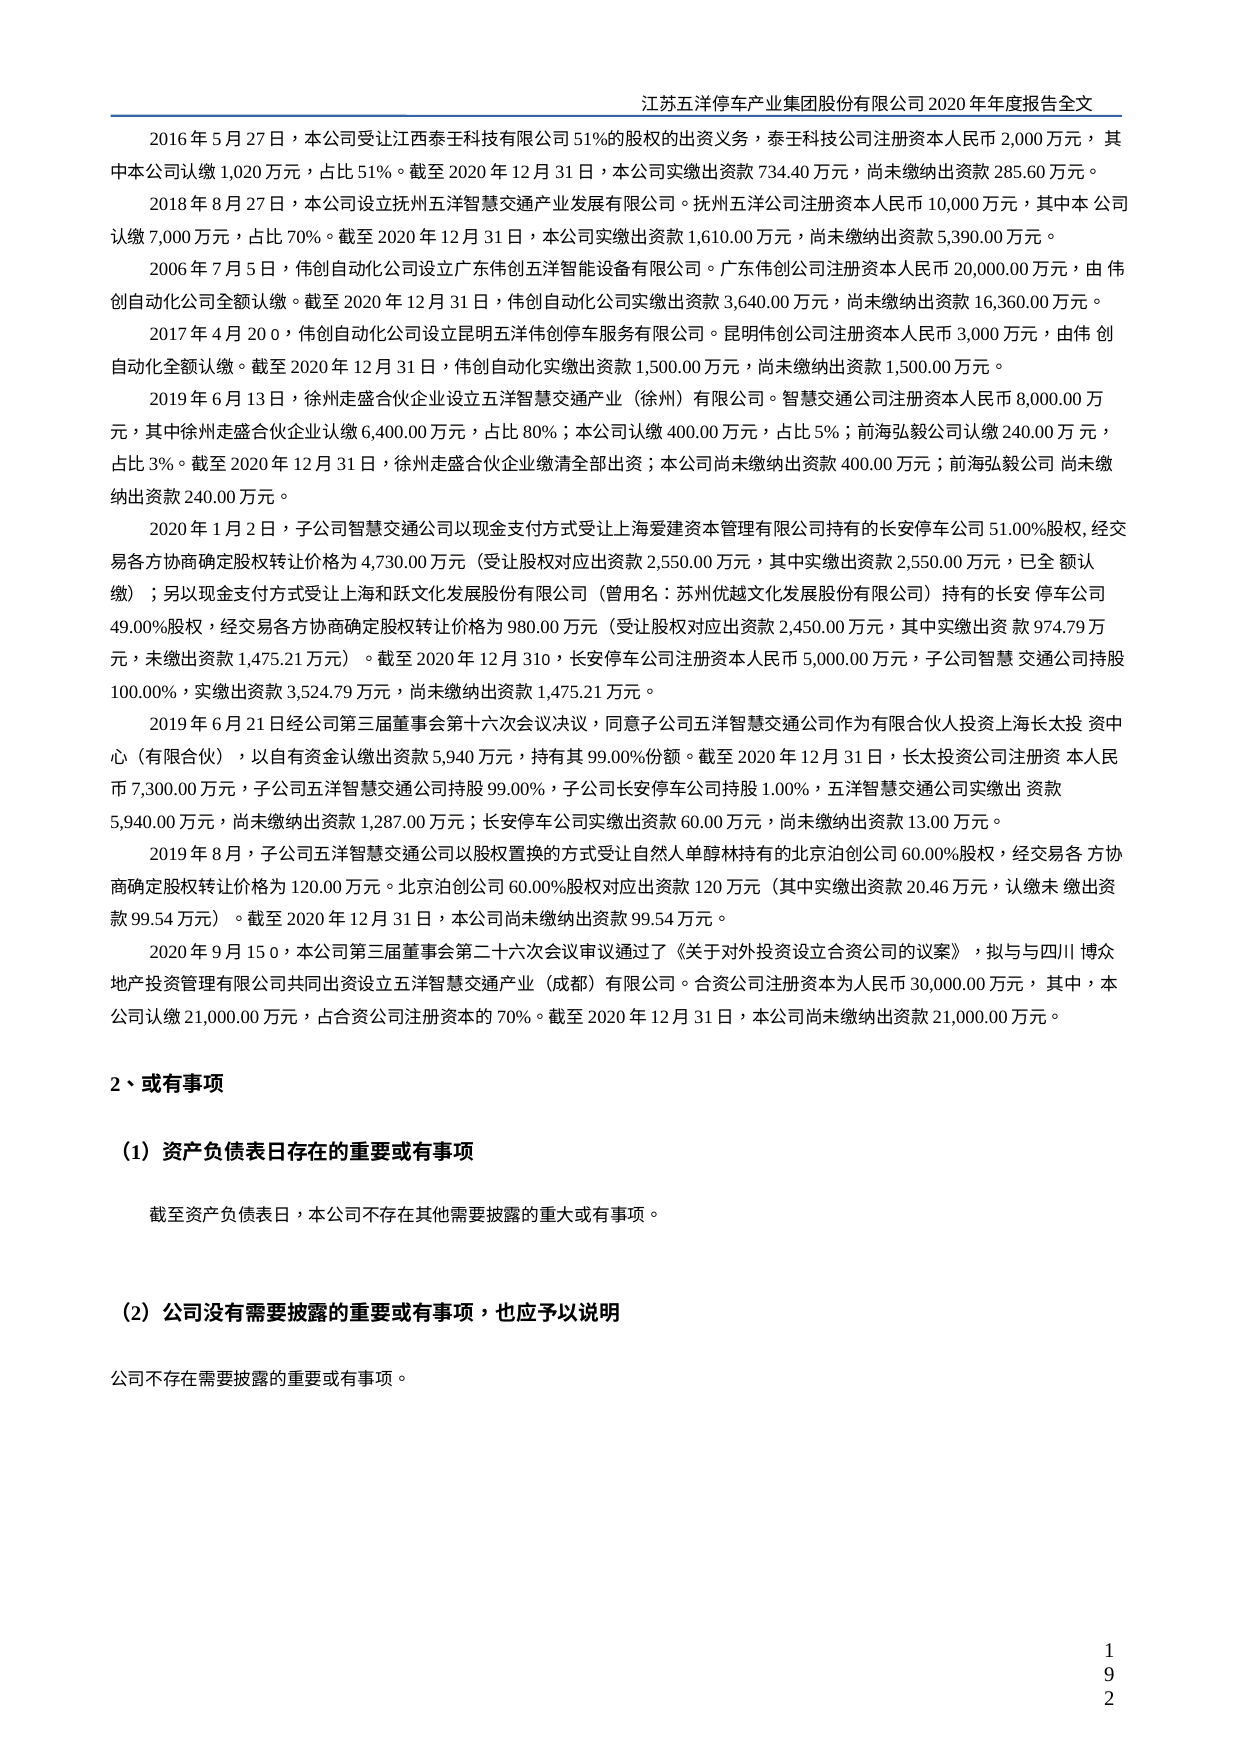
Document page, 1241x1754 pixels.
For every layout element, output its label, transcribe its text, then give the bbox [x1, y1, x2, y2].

text （1）资产负债表日存在的重要或有事项 [110, 1137, 1129, 1166]
text 2020年1月2日，子公司智慧交通公司以现金支付方式受让上海爱建资本管理有限公司持有的长安停车公司51.00%股权, 经交易各方协商确定股权转让价格为4,730.00万元（受让股权对应出资款2,550.00万元，其中实缴出资款2,550.00万元，已全 额认缴）；另以现金支付方式受让上海和跃文化发展股份有限公司（曾用名：苏州优越文化发展股份有限公司）持有的长安 停车公司49.00%股权，经交易各方协商确定股权转让价格为980.00万元（受让股权对应出资款2,450.00万元，其中实缴出资 款974.79万元，未缴出资款1,475.21万元）。截至2020年12月310，长安停车公司注册资本人民币5,000.00万元，子公司智慧 交通公司持股100.00%，实缴出资款3,524.79万元，尚未缴纳出资款1,475.21万元。 [110, 510, 1129, 705]
text 2020年9月15 0，本公司第三届董事会第二十六次会议审议通过了《关于对外投资设立合资公司的议案》，拟与与四川 博众地产投资管理有限公司共同出资设立五洋智慧交通产业（成都）有限公司。合资公司注册资本为人民币30,000.00万元， 其中，本公司认缴21,000.00万元，占合资公司注册资本的70%。截至2020年12月31日，本公司尚未缴纳出资款21,000.00万元。 [110, 932, 1129, 1030]
text 2、或有事项 [110, 1069, 1129, 1098]
text 2006年7月5日，伟创自动化公司设立广东伟创五洋智能设备有限公司。广东伟创公司注册资本人民币20,000.00万元，由 伟创自动化公司全额认缴。截至2020年12月31日，伟创自动化公司实缴出资款3,640.00万元，尚未缴纳出资款16,360.00万元。 [110, 250, 1129, 315]
text （2）公司没有需要披露的重要或有事项，也应予以说明 [110, 1298, 1129, 1327]
text 2019年8月，子公司五洋智慧交通公司以股权置换的方式受让自然人单醇林持有的北京泊创公司60.00%股权，经交易各 方协商确定股权转让价格为120.00万元。北京泊创公司60.00%股权对应出资款120万元（其中实缴出资款20.46万元，认缴未 缴出资款99.54万元）。截至2020年12月31日，本公司尚未缴纳出资款99.54万元。 [110, 835, 1129, 932]
text 2019年6月21日经公司第三届董事会第十六次会议决议，同意子公司五洋智慧交通公司作为有限合伙人投资上海长太投 资中心（有限合伙），以自有资金认缴出资款5,940万元，持有其99.00%份额。截至2020年12月31日，长太投资公司注册资 本人民币7,300.00万元，子公司五洋智慧交通公司持股99.00%，子公司长安停车公司持股1.00%，五洋智慧交通公司实缴出 资款5,940.00万元，尚未缴纳出资款1,287.00万元；长安停车公司实缴出资款60.00万元，尚未缴纳出资款13.00万元。 [110, 705, 1129, 835]
text 截至资产负债表日，本公司不存在其他需要披露的重大或有事项。 [110, 1195, 1129, 1227]
text 2018年8月27日，本公司设立抚州五洋智慧交通产业发展有限公司。抚州五洋公司注册资本人民币10,000万元，其中本 公司认缴7,000万元，占比70%。截至2020年12月31日，本公司实缴出资款1,610.00万元，尚未缴纳出资款5,390.00万元。 [110, 185, 1129, 250]
text 2019年6月13日，徐州走盛合伙企业设立五洋智慧交通产业（徐州）有限公司。智慧交通公司注册资本人民币8,000.00 万元，其中徐州走盛合伙企业认缴6,400.00万元，占比80%；本公司认缴400.00万元，占比5%；前海弘毅公司认缴240.00万 元，占比3%。截至2020年12月31日，徐州走盛合伙企业缴清全部出资；本公司尚未缴纳出资款400.00万元；前海弘毅公司 尚未缴纳出资款240.00万元。 [110, 380, 1129, 510]
text 2017年4月 20 0，伟创自动化公司设立昆明五洋伟创停车服务有限公司。昆明伟创公司注册资本人民币3,000万元，由伟 创自动化全额认缴。截至2020年12月31日，伟创自动化实缴出资款1,500.00万元，尚未缴纳出资款1,500.00万元。 [110, 315, 1129, 380]
text 公司不存在需要披露的重要或有事项。 [110, 1366, 1129, 1391]
text 2016年5月27日，本公司受让江西泰壬科技有限公司51%的股权的出资义务，泰壬科技公司注册资本人民币2,000万元， 其中本公司认缴1,020万元，占比51%。截至2020年12月31日，本公司实缴出资款734.40万元，尚未缴纳出资款285.60万元。 [110, 120, 1129, 185]
